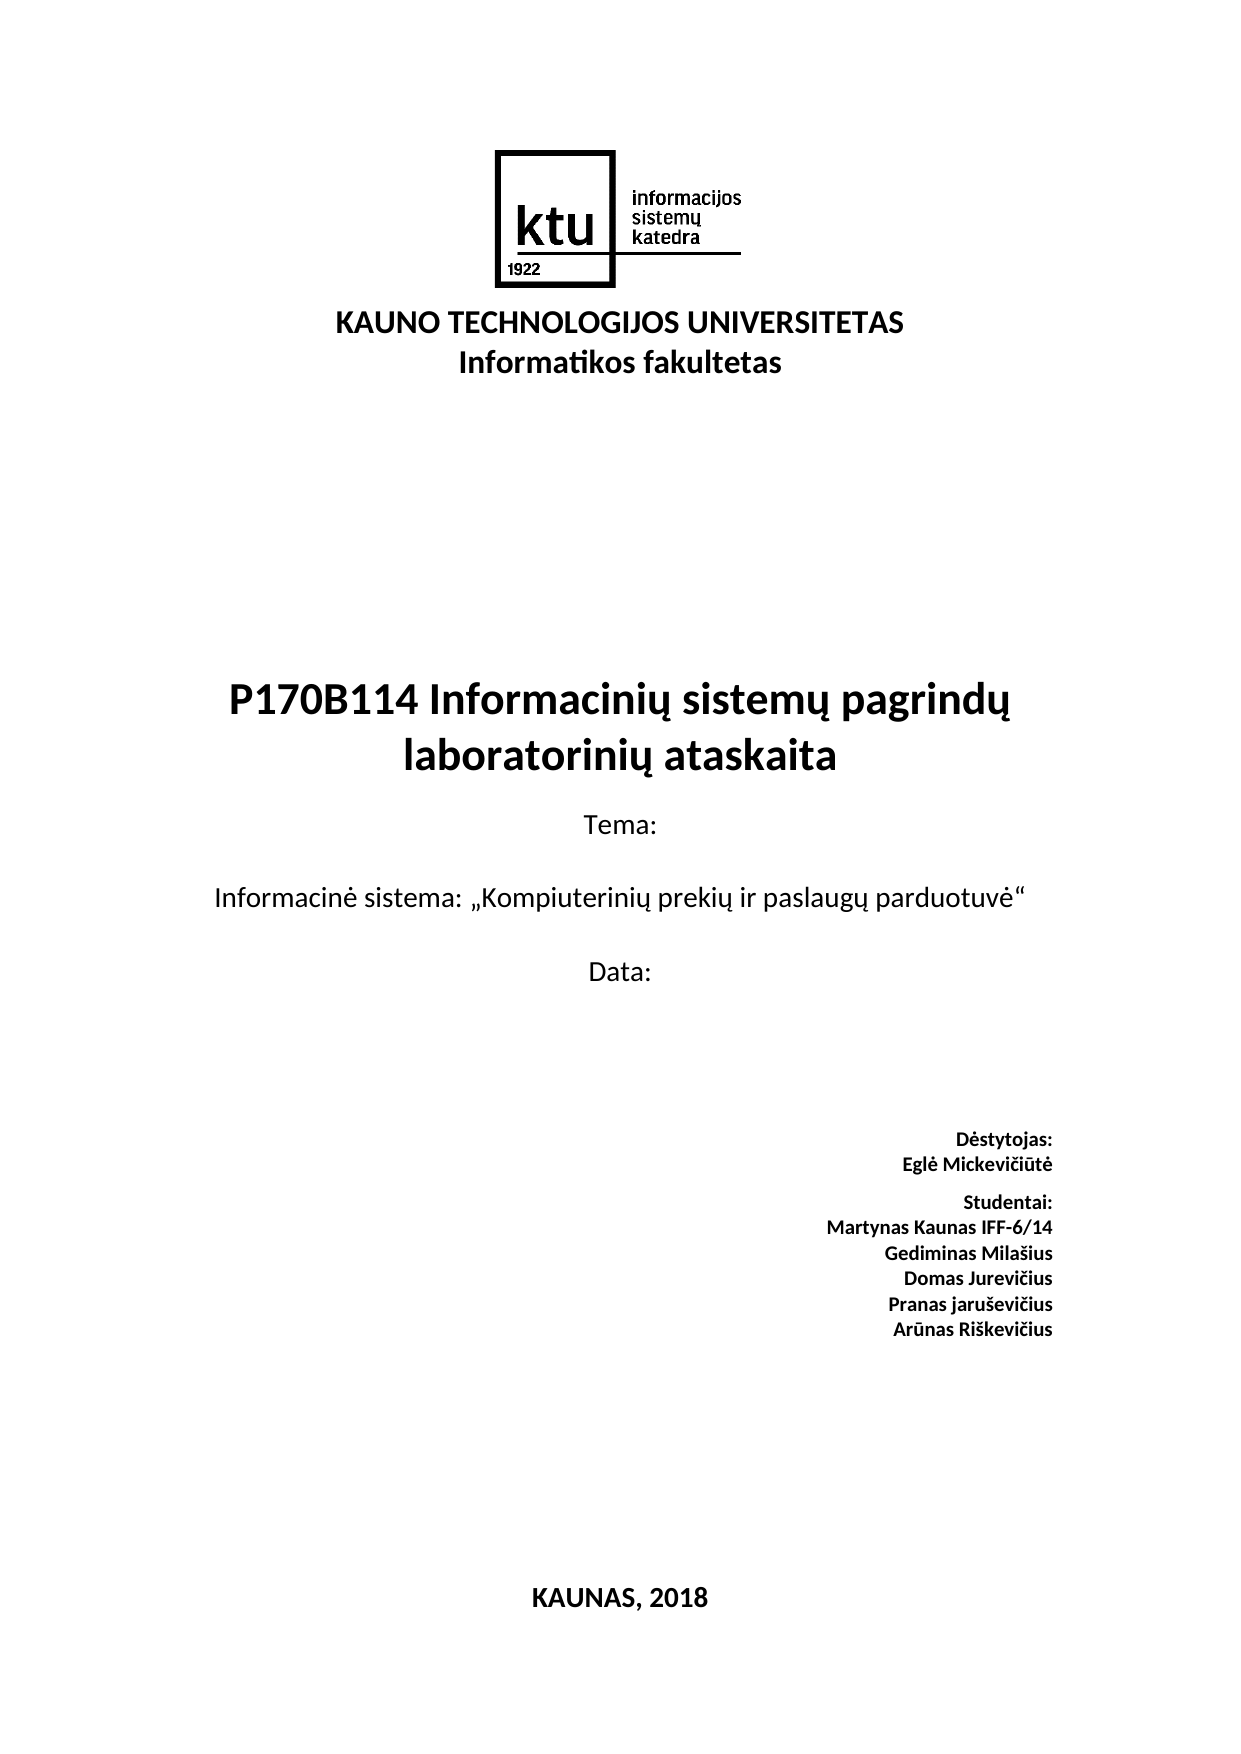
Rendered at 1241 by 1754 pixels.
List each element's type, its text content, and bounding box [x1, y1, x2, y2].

text Data: [187, 953, 1053, 988]
text Tema: [187, 806, 1053, 842]
picture [494, 150, 746, 288]
text Informatikos fakultetas [187, 341, 1053, 382]
text Martynas Kaunas IFF-6/14 [187, 1214, 1053, 1240]
text Gediminas Milašius [187, 1240, 1053, 1265]
text Eglė Mickevičiūtė [187, 1151, 1053, 1177]
text Studentai: [187, 1189, 1053, 1214]
text Domas Jurevičius [187, 1265, 1053, 1291]
text Dėstytojas: [187, 1126, 1053, 1151]
text KAUNO TECHNOLOGIJOS UNIVERSITETAS [187, 301, 1053, 341]
text P170B114 Informacinių sistemų pagrindų laboratorinių ataskaita [187, 669, 1053, 781]
text KAUNAS, 2018 [187, 1579, 1053, 1615]
text Informacinė sistema: „Kompiuterinių prekių ir paslaugų parduotuvė“ [187, 879, 1053, 915]
text Arūnas Riškevičius [187, 1316, 1053, 1342]
text Pranas jaruševičius [187, 1291, 1053, 1316]
